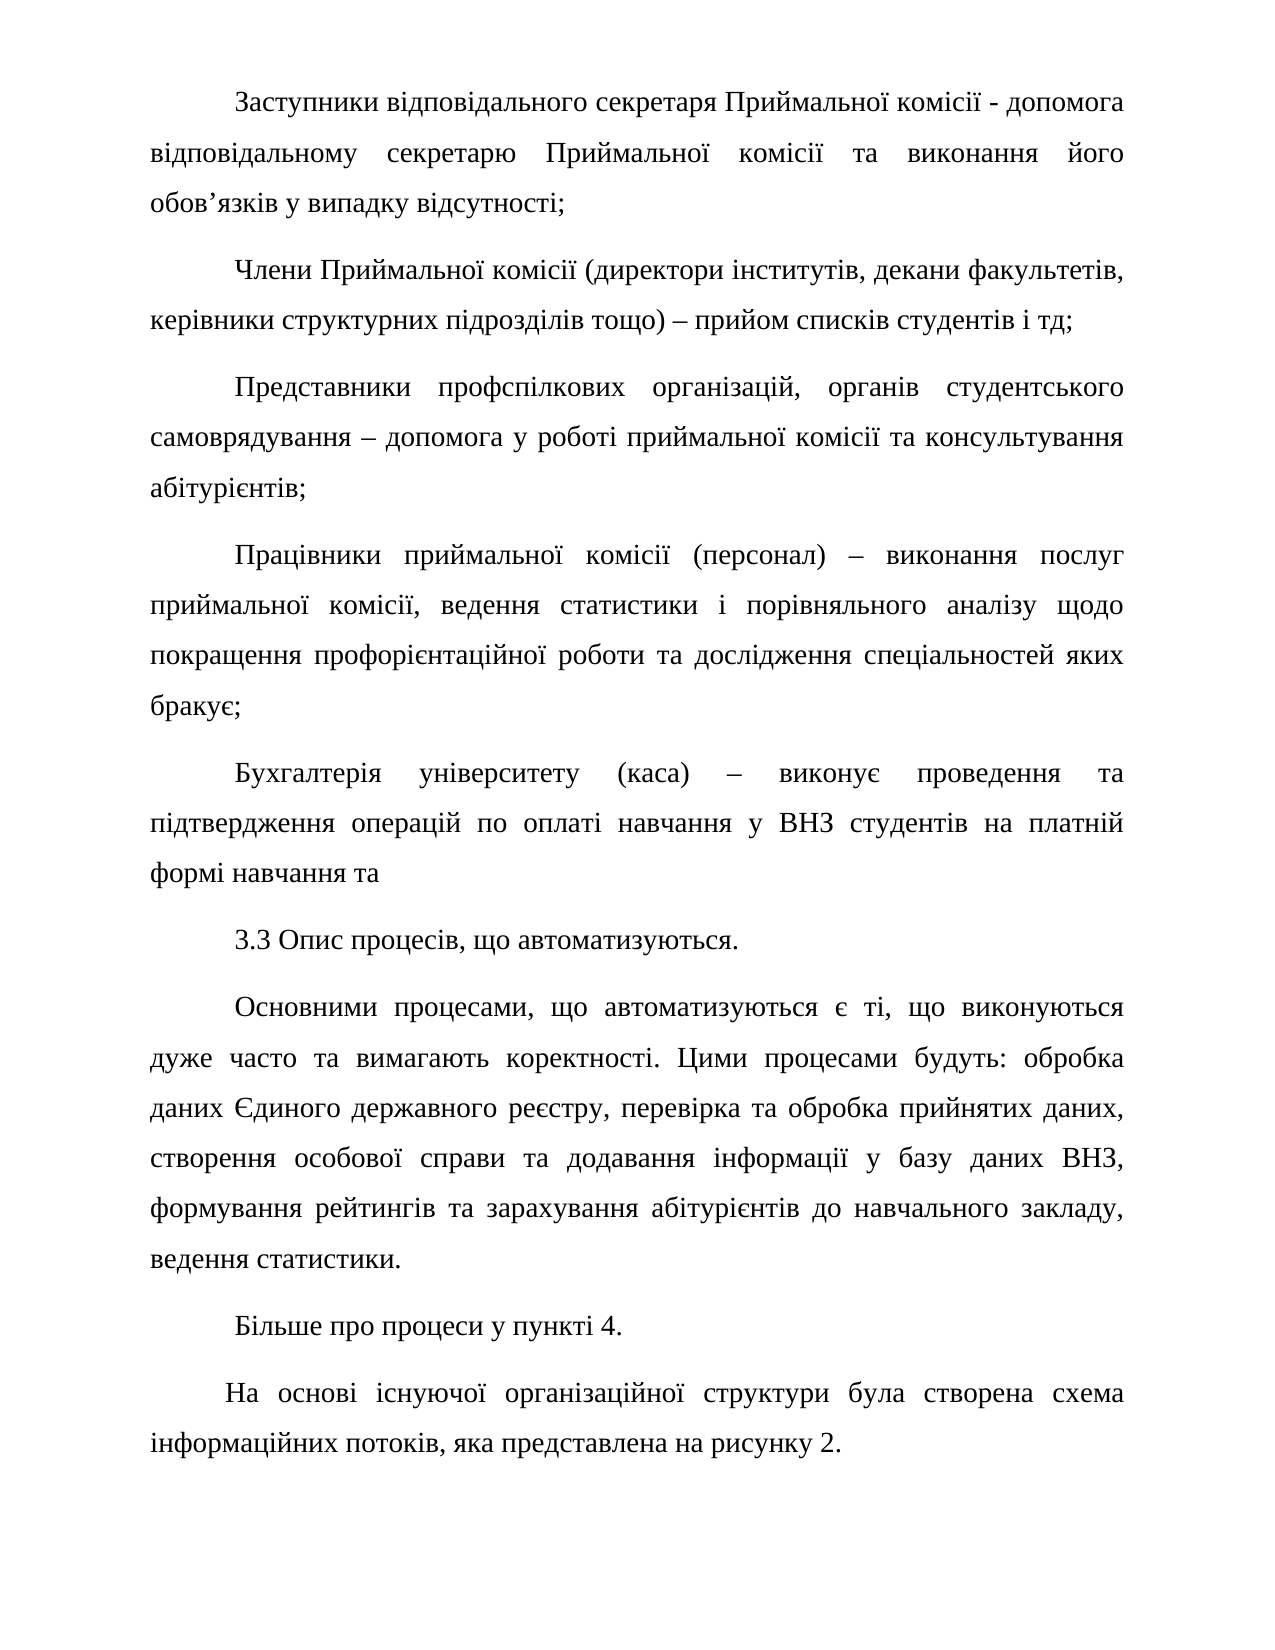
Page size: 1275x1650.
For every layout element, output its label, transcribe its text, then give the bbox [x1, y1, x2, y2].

text 3.3 Опис процесів, що автоматизуються. [150, 922, 1125, 956]
text Представники профспілкових організацій, органів студентського самоврядування – допомога у роботі приймальної комісії та консультування абітурієнтів; [150, 369, 1125, 503]
text На основі існуючої організаційної структури була створена схема інформаційних потоків, яка представлена на рисунку 2. [150, 1375, 1125, 1459]
text Основними процесами, що автоматизуються є ті, що виконуються дуже часто та вимагають коректності. Цими процесами будуть: обробка даних Єдиного державного реєстру, перевірка та обробка прийнятих даних, створення особової справи та додавання інформації у базу даних ВНЗ, формування рейтингів та зарахування абітурієнтів до навчального закладу, ведення статистики. [150, 989, 1125, 1274]
text Бухгалтерія університету (каса) – виконує проведення та підтвердження операцій по оплаті навчання у ВНЗ студентів на платній формі навчання та [150, 755, 1125, 889]
text Заступники відповідального секретаря Приймальної комісії - допомога відповідальному секретарю Приймальної комісії та виконання його обов’язків у випадку відсутності; [150, 84, 1125, 218]
text Члени Приймальної комісії (директори інститутів, декани факультетів, керівники структурних підрозділів тощо) – прийом списків студентів і тд; [150, 252, 1125, 336]
text Працівники приймальної комісії (персонал) – виконання послуг приймальної комісії, ведення статистики і порівняльного аналізу щодо покращення профорієнтаційної роботи та дослідження спеціальностей яких бракує; [150, 537, 1125, 721]
text Більше про процеси у пункті 4. [150, 1308, 1125, 1341]
